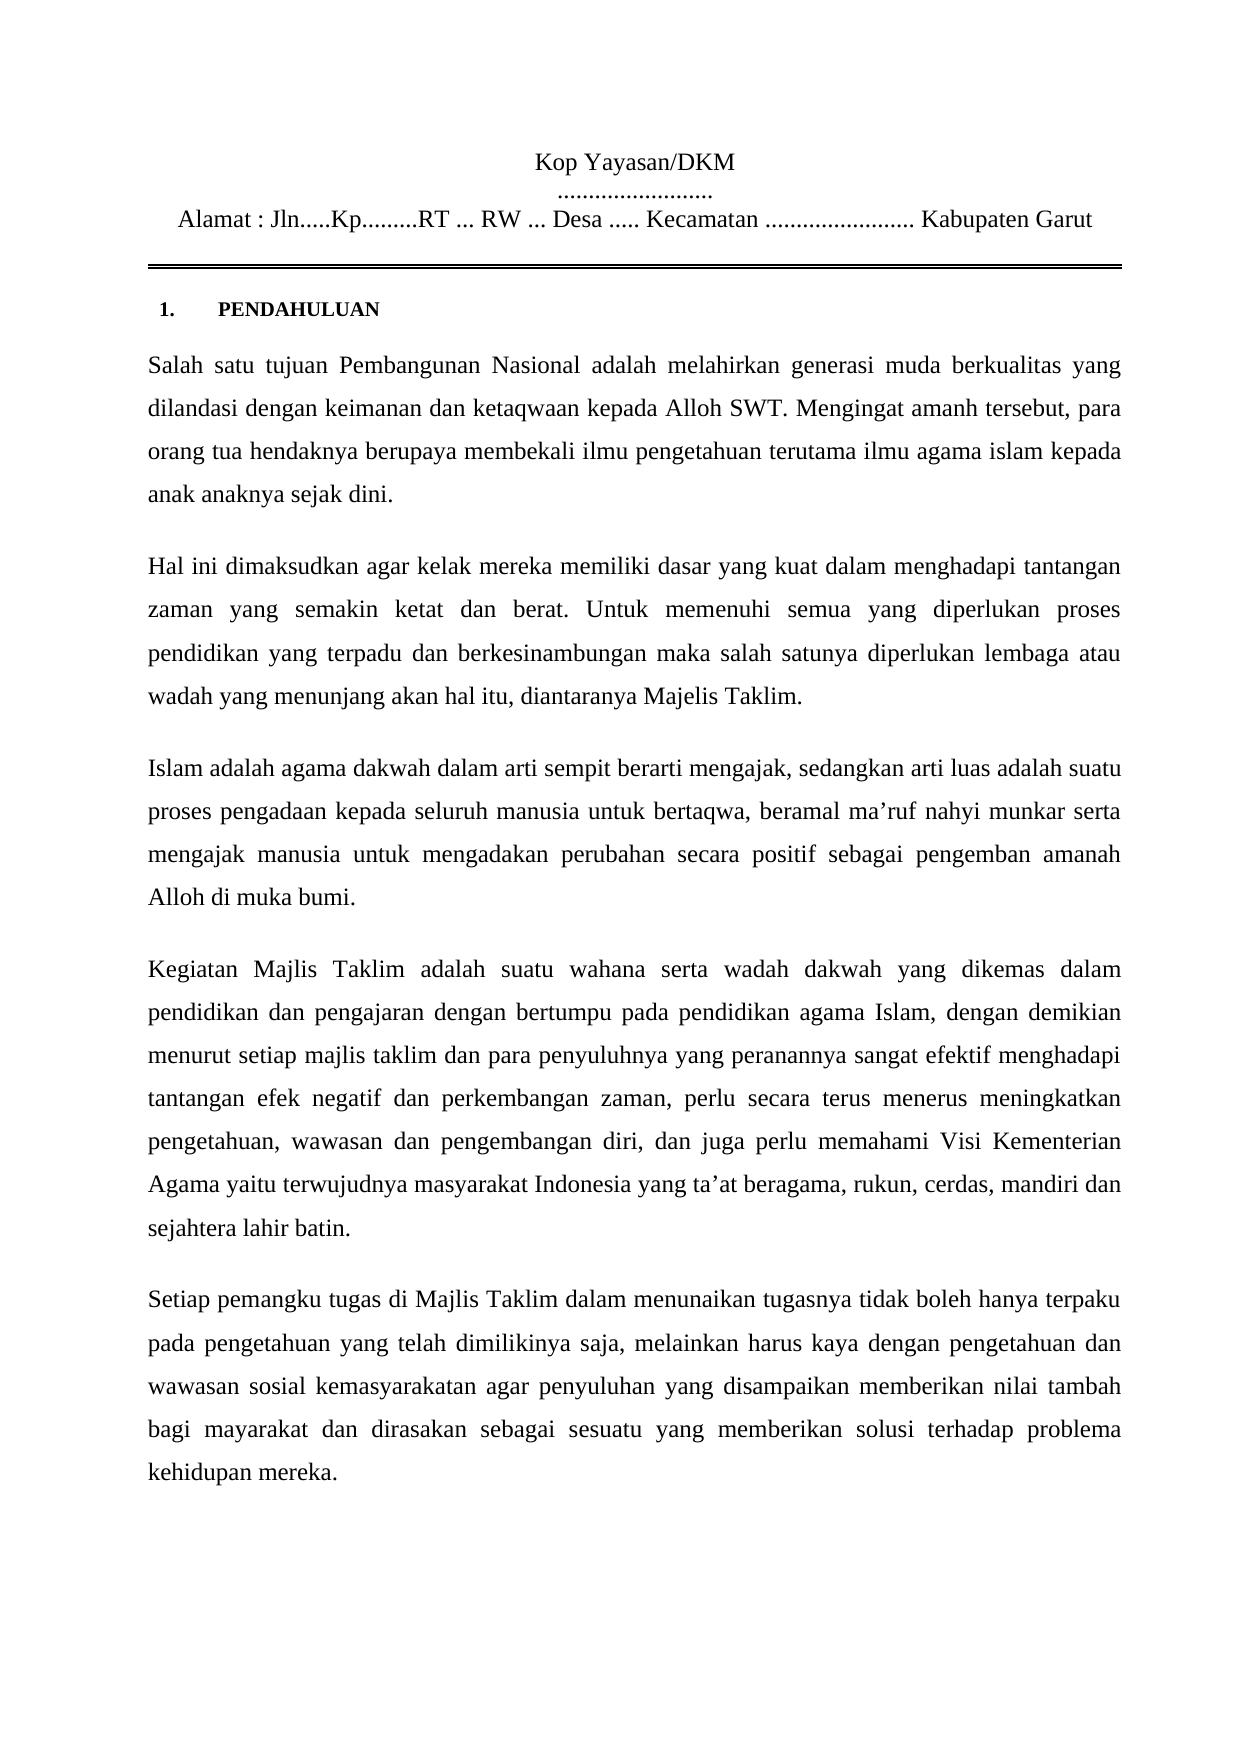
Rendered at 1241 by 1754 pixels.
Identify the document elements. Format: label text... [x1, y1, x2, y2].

text ......................... [148, 176, 1122, 204]
table_header PENDAHULUAN [207, 298, 691, 321]
text Alamat : Jln.....Kp.........RT ... RW ... Desa ..... Kecamatan ........................ Kabupaten Garut [148, 204, 1122, 233]
text Islam adalah agama dakwah dalam arti sempit berarti mengajak, sedangkan arti luas adalah suatu proses pengadaan kepada seluruh manusia untuk bertaqwa, beramal ma’ruf nahyi munkar serta mengajak manusia untuk mengadakan perubahan secara positif sebagai pengemban amanah Alloh di muka bumi. [148, 753, 1122, 911]
text Setiap pemangku tugas di Majlis Taklim dalam menunaikan tugasnya tidak boleh hanya terpaku pada pengetahuan yang telah dimilikinya saja, melainkan harus kaya dengan pengetahuan dan wawasan sosial kemasyarakatan agar penyuluhan yang disampaikan memberikan nilai tambah bagi mayarakat dan dirasakan sebagai sesuatu yang memberikan solusi terhadap problema kehidupan mereka. [148, 1284, 1122, 1486]
text Hal ini dimaksudkan agar kelak mereka memiliki dasar yang kuat dalam menghadapi tantangan zaman yang semakin ketat dan berat. Untuk memenuhi semua yang diperlukan proses pendidikan yang terpadu dan berkesinambungan maka salah satunya diperlukan lembaga atau wadah yang menunjang akan hal itu, diantaranya Majelis Taklim. [148, 551, 1122, 709]
text Salah satu tujuan Pembangunan Nasional adalah melahirkan generasi muda berkualitas yang dilandasi dengan keimanan dan ketaqwaan kepada Alloh SWT. Mengingat amanh tersebut, para orang tua hendaknya berupaya membekali ilmu pengetahuan terutama ilmu agama islam kepada anak anaknya sejak dini. [148, 350, 1122, 508]
text Kegiatan Majlis Taklim adalah suatu wahana serta wadah dakwah yang dikemas dalam pendidikan dan pengajaran dengan bertumpu pada pendidikan agama Islam, dengan demikian menurut setiap majlis taklim dan para penyuluhnya yang peranannya sangat efektif menghadapi tantangan efek negatif dan perkembangan zaman, perlu secara terus menerus meningkatkan pengetahuan, wawasan dan pengembangan diri, dan juga perlu memahami Visi Kementerian Agama yaitu terwujudnya masyarakat Indonesia yang ta’at beragama, rukun, cerdas, mandiri dan sejahtera lahir batin. [148, 954, 1122, 1241]
table_header 1. [148, 298, 207, 321]
text Kop Yayasan/DKM [148, 147, 1122, 176]
